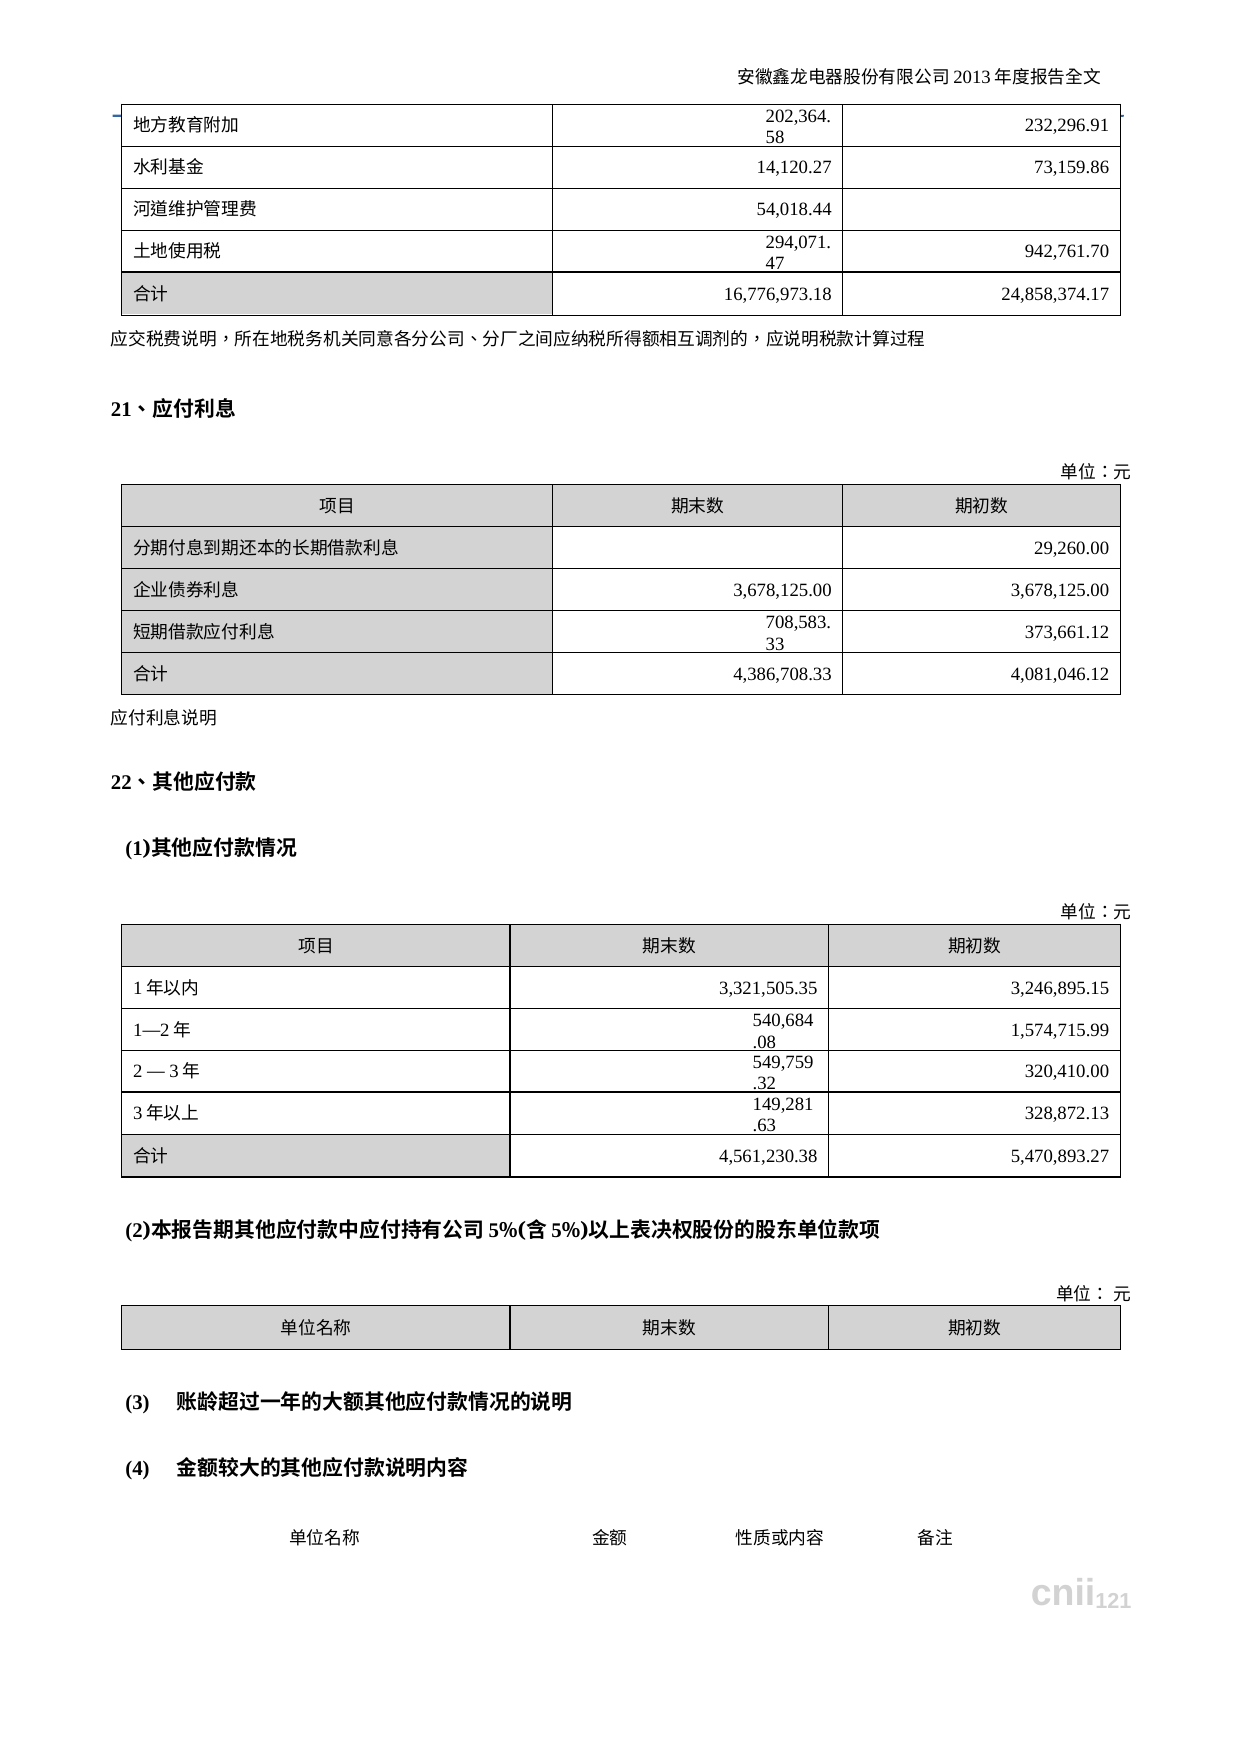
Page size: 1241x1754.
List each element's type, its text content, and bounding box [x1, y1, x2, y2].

list 账龄超过一年的大额其他应付款情况的说明 [111, 1387, 1131, 1416]
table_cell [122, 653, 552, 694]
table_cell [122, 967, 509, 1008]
text 单位名称 金额 性质或内容 备注 [111, 1525, 1131, 1549]
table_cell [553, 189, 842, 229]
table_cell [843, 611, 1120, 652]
text cnii121 [111, 1570, 1131, 1613]
text 应交税费说明，所在地税务机关同意各分公司、分厂之间应纳税所得额相互调剂的，应说明税款计算过程 [111, 326, 1131, 350]
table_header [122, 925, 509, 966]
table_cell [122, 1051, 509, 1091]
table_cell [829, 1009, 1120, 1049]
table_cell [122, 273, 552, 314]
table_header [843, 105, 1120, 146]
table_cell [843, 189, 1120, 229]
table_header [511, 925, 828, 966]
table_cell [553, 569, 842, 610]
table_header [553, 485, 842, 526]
text 22、其他应付款 [111, 767, 1131, 796]
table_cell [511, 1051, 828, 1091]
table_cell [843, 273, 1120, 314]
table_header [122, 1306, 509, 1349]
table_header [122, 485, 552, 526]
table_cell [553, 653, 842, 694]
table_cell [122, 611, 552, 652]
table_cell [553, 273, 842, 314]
text 应付利息说明 [111, 706, 1131, 730]
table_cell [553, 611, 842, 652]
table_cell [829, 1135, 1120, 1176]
text (1)其他应付款情况 [111, 833, 1131, 862]
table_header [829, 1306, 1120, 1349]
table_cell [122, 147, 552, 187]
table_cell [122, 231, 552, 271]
text 21、应付利息 [111, 394, 1131, 422]
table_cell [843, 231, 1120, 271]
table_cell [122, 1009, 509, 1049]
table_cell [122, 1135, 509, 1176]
text (2)本报告期其他应付款中应付持有公司5%(含5%)以上表决权股份的股东单位款项 [111, 1215, 1131, 1243]
text 单位：元 [111, 460, 1131, 484]
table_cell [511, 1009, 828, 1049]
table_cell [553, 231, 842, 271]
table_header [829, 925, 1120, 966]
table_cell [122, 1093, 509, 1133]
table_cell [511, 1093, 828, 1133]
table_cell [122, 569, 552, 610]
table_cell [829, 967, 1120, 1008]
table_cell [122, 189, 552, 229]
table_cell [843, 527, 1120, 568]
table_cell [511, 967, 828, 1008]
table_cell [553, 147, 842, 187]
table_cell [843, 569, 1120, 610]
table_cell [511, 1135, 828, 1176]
text 单位：元 [111, 899, 1131, 923]
list 金额较大的其他应付款说明内容 [111, 1453, 1131, 1482]
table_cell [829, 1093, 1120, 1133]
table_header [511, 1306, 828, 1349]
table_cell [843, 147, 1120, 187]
text 单位： 元 [111, 1281, 1131, 1305]
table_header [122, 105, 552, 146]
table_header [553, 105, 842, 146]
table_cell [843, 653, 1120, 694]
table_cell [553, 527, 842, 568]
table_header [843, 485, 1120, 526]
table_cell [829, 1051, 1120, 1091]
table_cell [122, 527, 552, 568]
